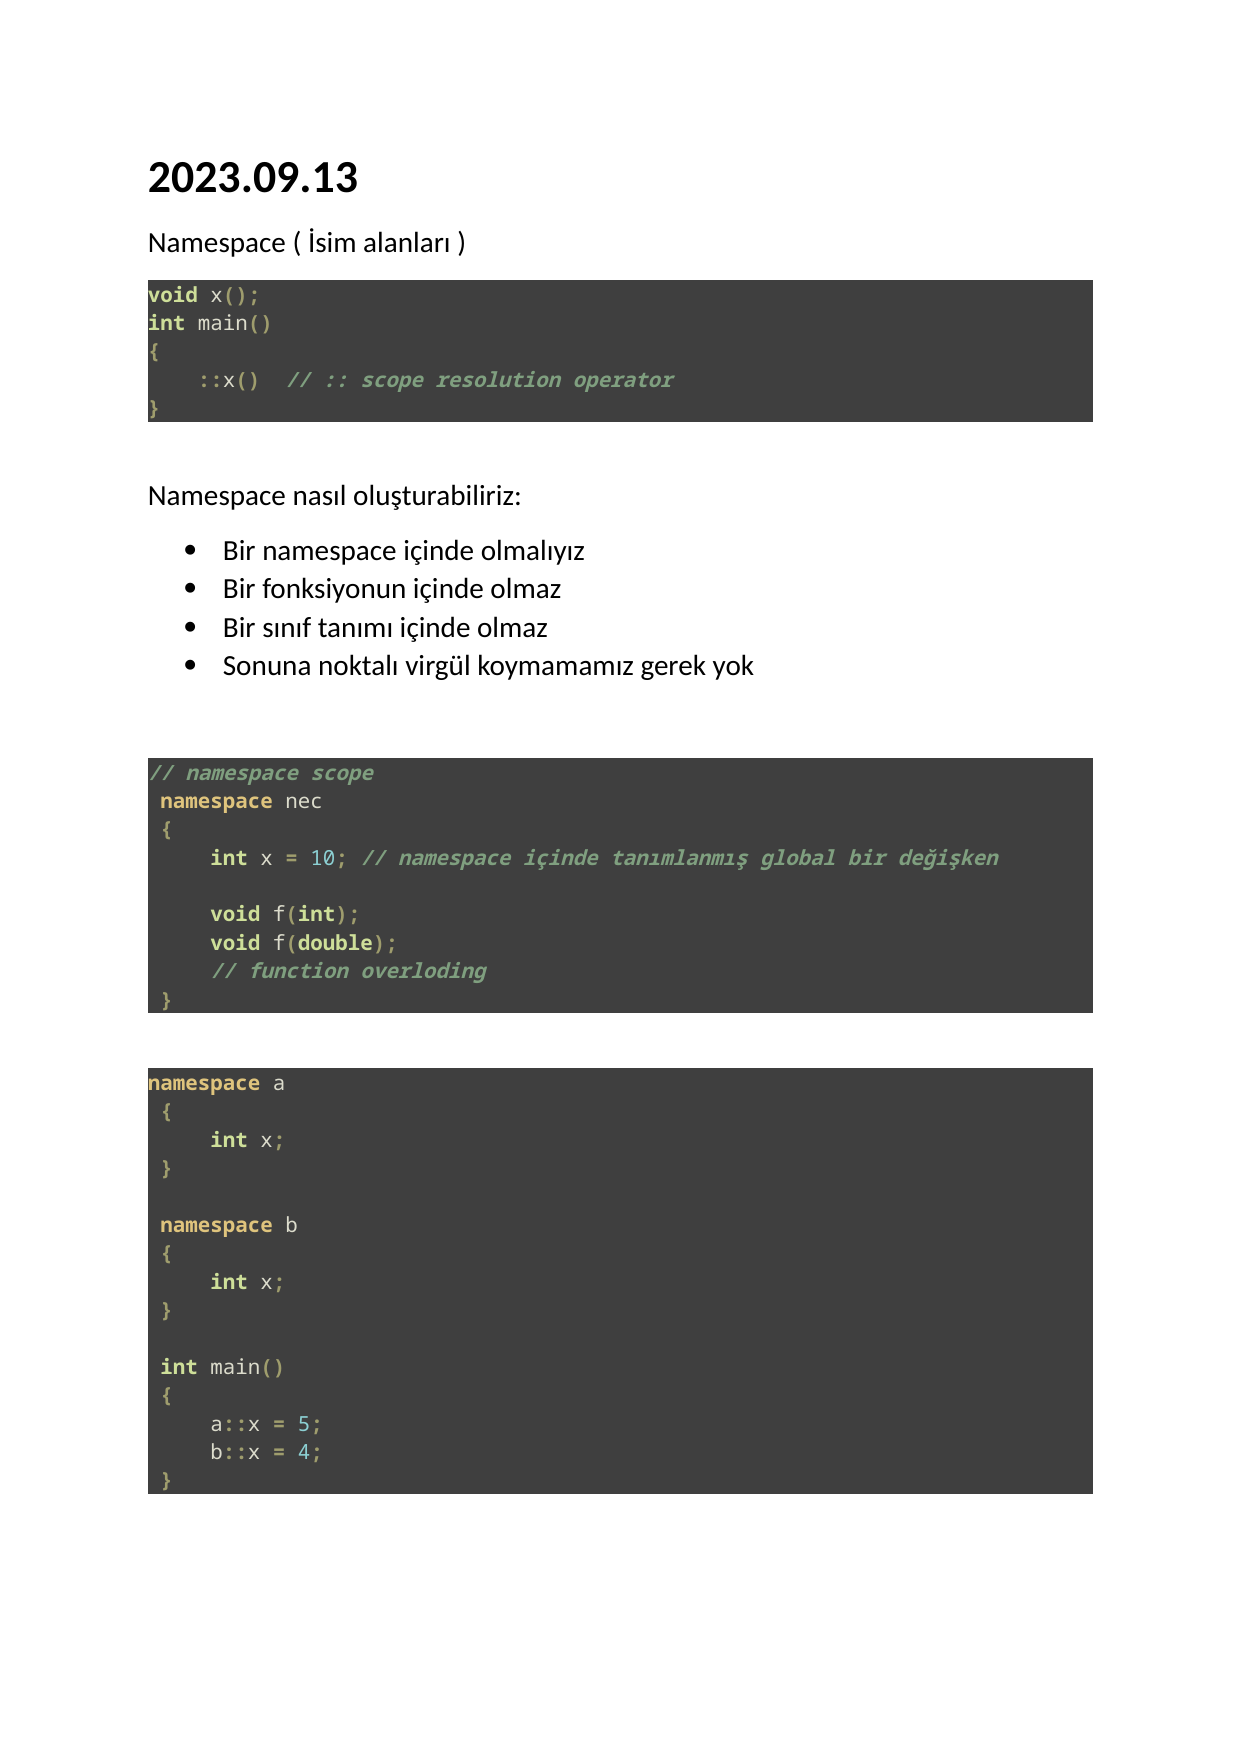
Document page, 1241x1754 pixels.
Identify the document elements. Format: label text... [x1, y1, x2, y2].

text b::x = 4; [148, 1437, 1093, 1466]
text namespace a [148, 1068, 1093, 1097]
list Bir namespace içinde olmalıyız [185, 532, 1093, 568]
text { [148, 1097, 1093, 1125]
text // namespace scope [148, 758, 1093, 786]
text { [148, 814, 1093, 843]
text } [148, 1295, 1093, 1324]
text int main() [148, 1352, 1093, 1380]
text namespace nec [148, 786, 1093, 814]
text namespace b [148, 1210, 1093, 1238]
text void f(int); [148, 899, 1093, 928]
text Namespace ( İsim alanları ) [148, 224, 1093, 260]
text } [148, 393, 1093, 422]
text { [148, 1238, 1093, 1267]
list Bir fonksiyonun içinde olmaz [185, 571, 1093, 606]
text 2023.09.13 [148, 148, 1093, 203]
text void f(double); [148, 928, 1093, 956]
text { [148, 1380, 1093, 1409]
text int x; [148, 1125, 1093, 1153]
text ::x() // :: scope resolution operator [148, 365, 1093, 393]
text Namespace nasıl oluşturabiliriz: [148, 477, 1093, 513]
text void x(); [148, 280, 1093, 308]
text a::x = 5; [148, 1409, 1093, 1437]
text int x = 10; // namespace içinde tanımlanmış global bir değişken [148, 843, 1093, 871]
text } [148, 1153, 1093, 1182]
list Sonuna noktalı virgül koymamamız gerek yok [185, 647, 1093, 683]
list Bir sınıf tanımı içinde olmaz [185, 609, 1093, 644]
text int x; [148, 1267, 1093, 1295]
text // function overloding [148, 956, 1093, 985]
text } [148, 985, 1093, 1013]
text } [148, 1466, 1093, 1494]
text { [148, 337, 1093, 365]
text int main() [148, 308, 1093, 337]
